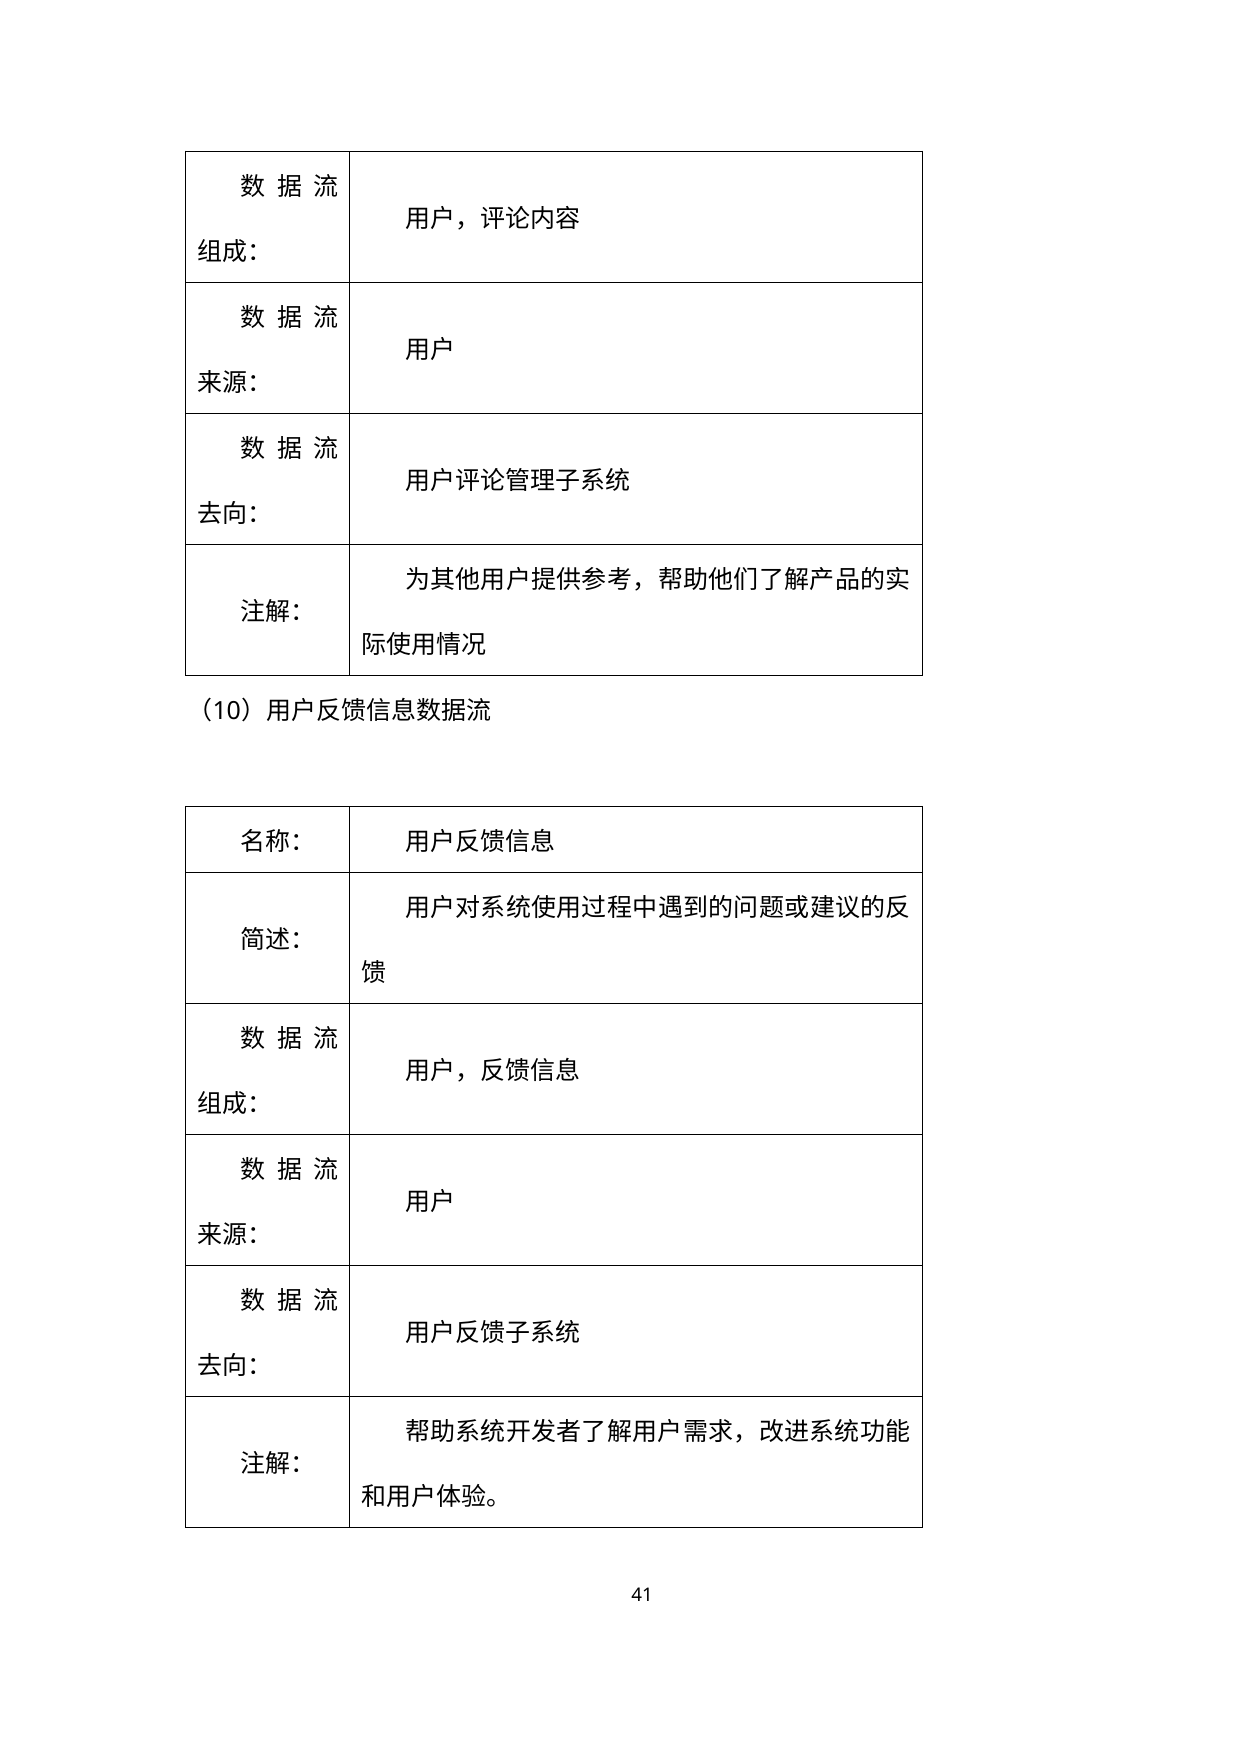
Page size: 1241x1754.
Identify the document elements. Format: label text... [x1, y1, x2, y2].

list 用户反馈信息数据流 [187, 676, 1053, 741]
table_cell 数据流来源： [186, 1135, 349, 1265]
table_cell 帮助系统开发者了解用户需求，改进系统功能和用户体验。 [350, 1397, 922, 1527]
table_cell 为其他用户提供参考，帮助他们了解产品的实际使用情况 [350, 545, 922, 675]
table_header 用户反馈信息 [350, 807, 922, 872]
table_cell 简述： [186, 873, 349, 1003]
table_cell 数据流去向： [186, 1266, 349, 1396]
table_cell 用户 [350, 1135, 922, 1265]
table_cell 用户 [350, 283, 922, 413]
table_cell 用户评论管理子系统 [350, 414, 922, 544]
table_cell 数据流组成： [186, 152, 349, 282]
table_cell 注解： [186, 1397, 349, 1527]
table_cell 注解： [186, 545, 349, 675]
table_cell 用户对系统使用过程中遇到的问题或建议的反馈 [350, 873, 922, 1003]
table_cell 用户，评论内容 [350, 152, 922, 282]
table_header 名称： [186, 807, 349, 872]
table_cell 数据流组成： [186, 1004, 349, 1134]
table_cell 数据流去向： [186, 414, 349, 544]
table_cell 数据流来源： [186, 283, 349, 413]
table_cell 用户，反馈信息 [350, 1004, 922, 1134]
table_cell 用户反馈子系统 [350, 1266, 922, 1396]
